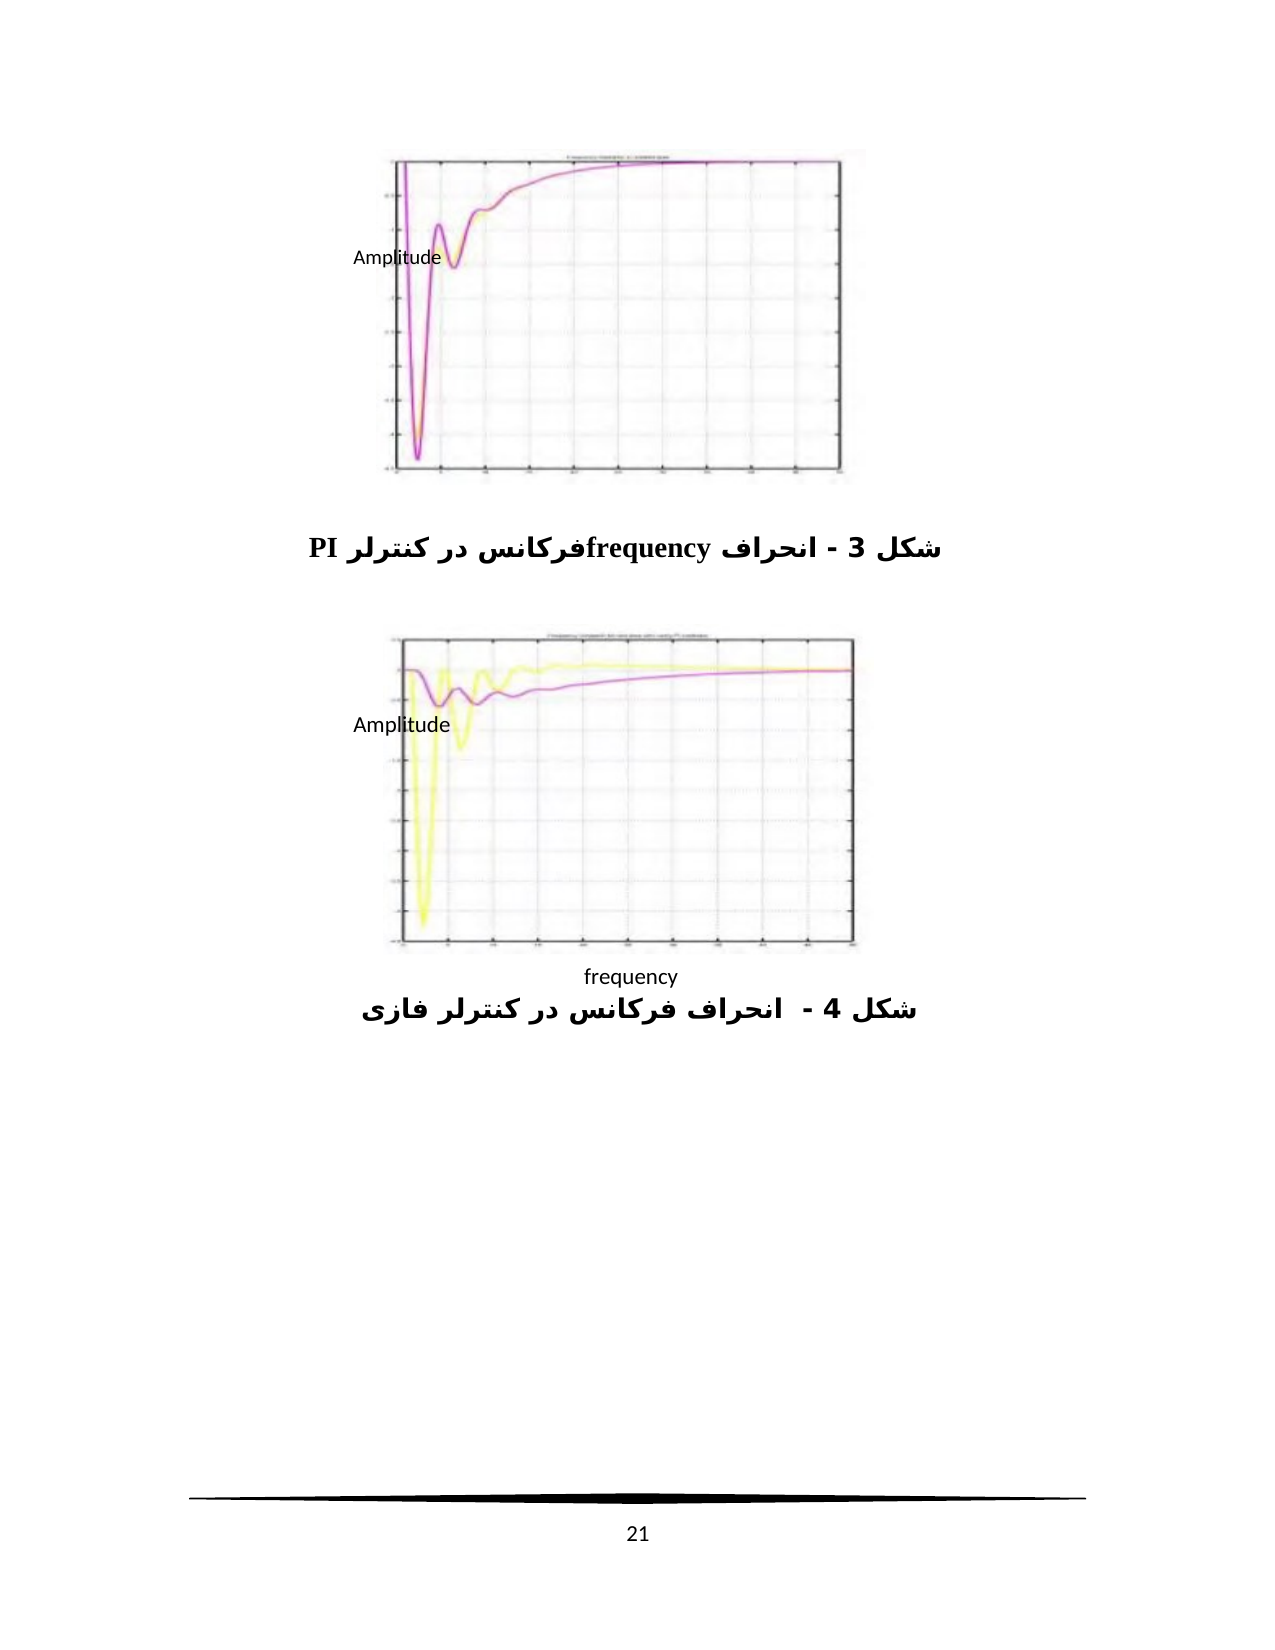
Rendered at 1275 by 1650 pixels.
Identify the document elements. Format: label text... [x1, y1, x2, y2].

subtitle شکل 3 - انحراف frequencyفرکانس در کنترلر PI [150, 530, 1119, 564]
subtitle شکل 4 - انحراف فرکانس در کنترلر فازی [150, 993, 1119, 1025]
picture [376, 149, 866, 486]
picture [383, 624, 874, 958]
